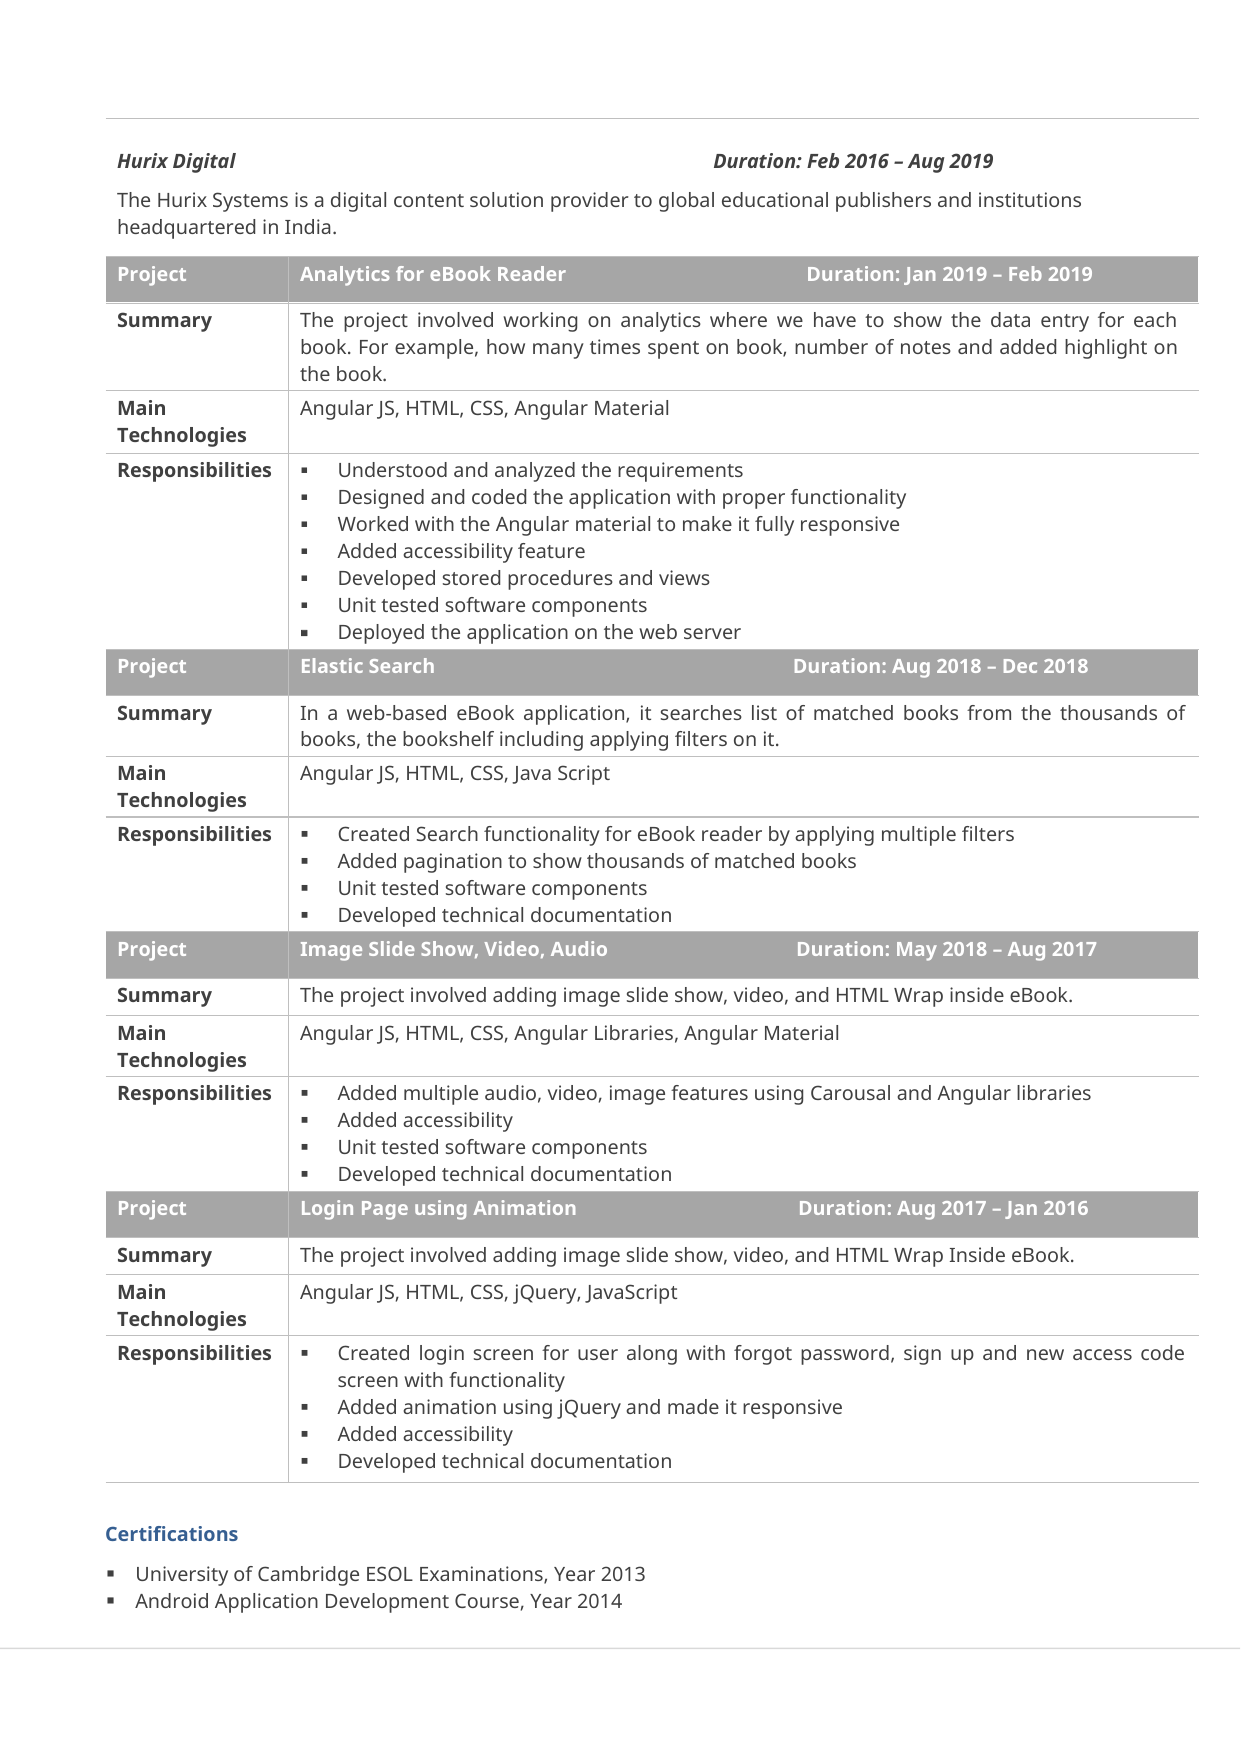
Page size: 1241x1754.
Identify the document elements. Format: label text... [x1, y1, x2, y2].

table_cell Project [106, 257, 288, 302]
table_cell Main Technologies [106, 757, 288, 816]
table_cell In a web-based eBook application, it searches list of matched books from the thousands of books, the bookshelf including applying filters on it. [289, 696, 1198, 756]
table_cell Project [106, 932, 288, 978]
list Certifications [105, 1521, 1090, 1547]
table_cell Image Slide Show, Video, Audio Duration: May 2018 – Aug 2017 [289, 932, 1198, 978]
table_cell Summary [106, 979, 288, 1015]
table_cell Main Technologies [106, 1016, 288, 1076]
table_cell Main Technologies [106, 391, 288, 453]
table_cell Created Search functionality for eBook reader by applying multiple filters Added pagination to show thousands of matched books Unit tested software components Developed technical documentation [289, 818, 1198, 931]
table_cell Login Page using Animation Duration: Aug 2017 – Jan 2016 [289, 1192, 1198, 1237]
table_cell Summary [106, 1238, 288, 1274]
table_cell Main Technologies [106, 1275, 288, 1335]
table_cell The project involved working on analytics where we have to show the data entry for each book. For example, how many times spent on book, number of notes and added highlight on the book. [289, 304, 1198, 390]
table_cell Angular JS, HTML, CSS, Java Script [289, 757, 1198, 816]
table_cell Added multiple audio, video, image features using Carousal and Angular libraries Added accessibility Unit tested software components Developed technical documentation [289, 1077, 1198, 1191]
table_cell Angular JS, HTML, CSS, Angular Material [289, 391, 1198, 453]
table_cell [106, 119, 1198, 256]
table_cell Responsibilities [106, 1077, 288, 1191]
table_cell Project [106, 650, 288, 695]
table_cell Summary [106, 304, 288, 390]
table_cell Angular JS, HTML, CSS, jQuery, JavaScript [289, 1275, 1198, 1335]
table_cell Responsibilities [106, 818, 288, 931]
list University of Cambridge ESOL Examinations, Year 2013 [106, 1560, 1090, 1587]
table_cell Understood and analyzed the requirements Designed and coded the application with proper functionality Worked with the Angular material to make it fully responsive Added accessibility feature Developed stored procedures and views Unit tested software components Deployed the application on the web server [289, 454, 1198, 648]
table_cell Responsibilities [106, 1336, 288, 1482]
table_cell Summary [106, 696, 288, 756]
table_cell Created login screen for user along with forgot password, sign up and new access code screen with functionality Added animation using jQuery and made it responsive Added accessibility Developed technical documentation [289, 1336, 1198, 1482]
table_cell Project [106, 1192, 288, 1237]
table_cell Elastic Search Duration: Aug 2018 – Dec 2018 [289, 650, 1198, 695]
list Android Application Development Course, Year 2014 [106, 1587, 1090, 1614]
table_cell The project involved adding image slide show, video, and HTML Wrap inside eBook. [289, 979, 1198, 1015]
table_cell Analytics for eBook Reader Duration: Jan 2019 – Feb 2019 [289, 257, 1198, 302]
table_cell The project involved adding image slide show, video, and HTML Wrap Inside eBook. [289, 1238, 1198, 1274]
table_cell Responsibilities [106, 454, 288, 648]
table_cell Angular JS, HTML, CSS, Angular Libraries, Angular Material [289, 1016, 1198, 1076]
